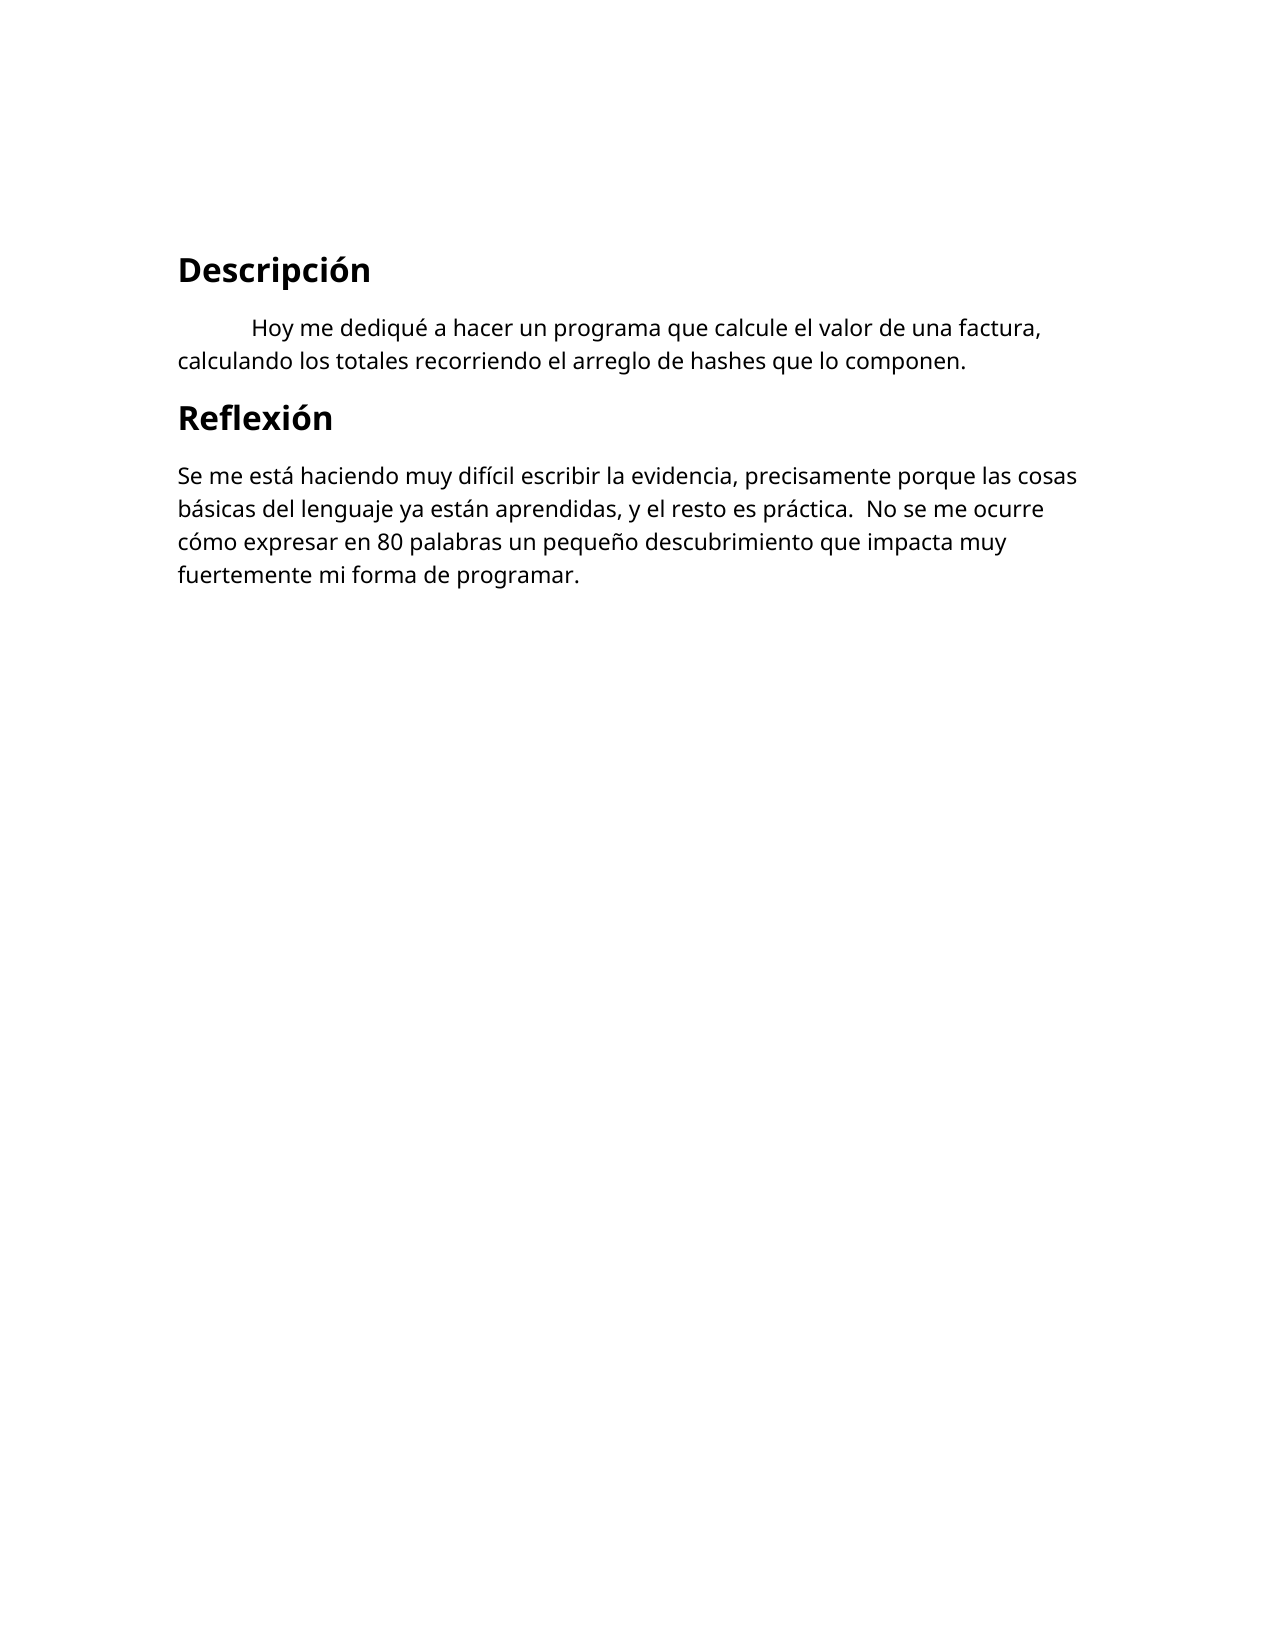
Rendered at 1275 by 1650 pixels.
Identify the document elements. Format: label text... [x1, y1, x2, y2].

text Se me está haciendo muy difícil escribir la evidencia, precisamente porque las cosas básicas del lenguaje ya están aprendidas, y el resto es práctica. No se me ocurre cómo expresar en 80 palabras un pequeño descubrimiento que impacta muy fuertemente mi forma de programar. [177, 460, 1098, 590]
text Descripción [177, 247, 1098, 293]
text Hoy me dediqué a hacer un programa que calcule el valor de una factura, calculando los totales recorriendo el arreglo de hashes que lo componen. [177, 312, 1098, 376]
text Reflexión [177, 395, 1098, 440]
